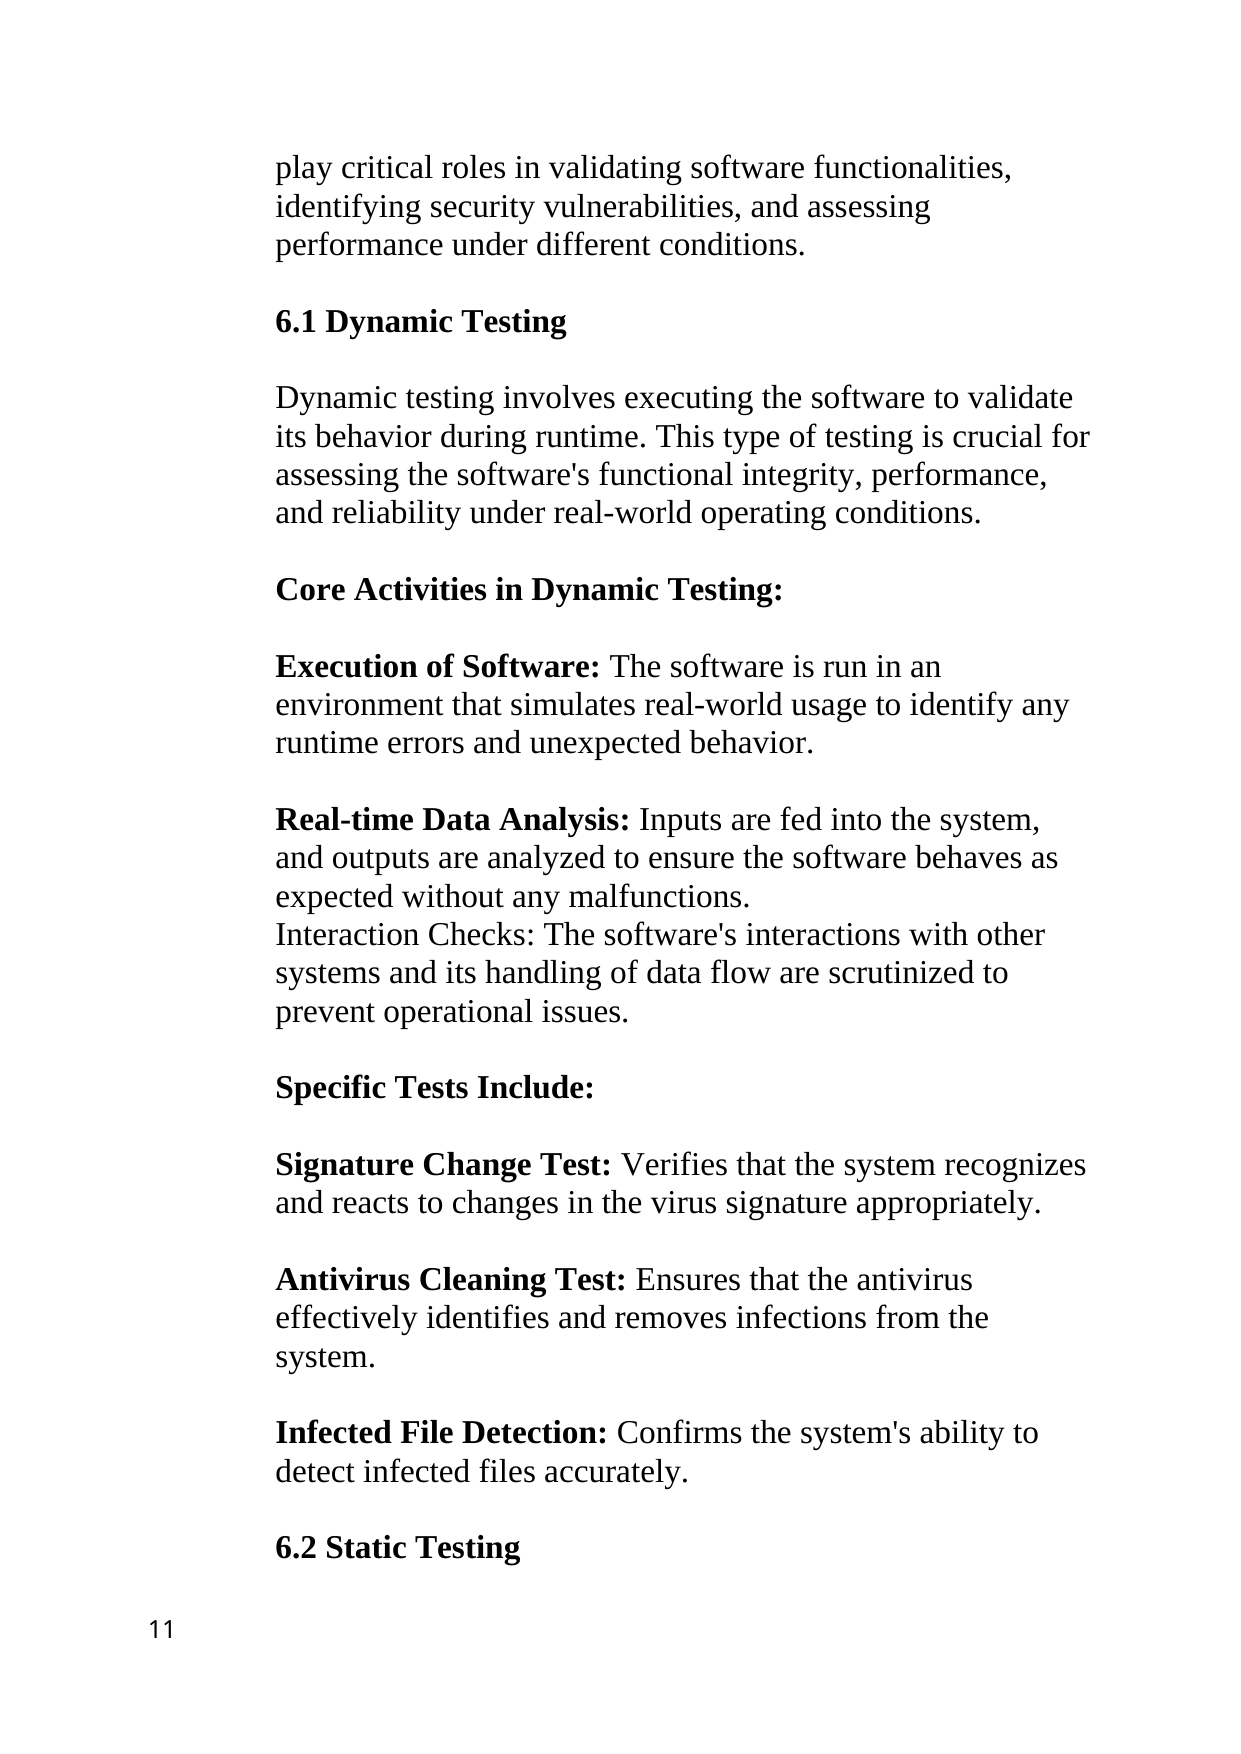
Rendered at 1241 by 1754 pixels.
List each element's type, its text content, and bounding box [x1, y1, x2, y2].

list 6.2 Static Testing [275, 1528, 1093, 1566]
list Antivirus Cleaning Test: Ensures that the antivirus effectively identifies and removes infections from the system. [275, 1259, 1093, 1374]
list Signature Change Test: Verifies that the system recognizes and reacts to changes in the virus signature appropriately. [275, 1144, 1093, 1221]
list Specific Tests Include: [275, 1068, 1093, 1106]
list Dynamic testing involves executing the software to validate its behavior during runtime. This type of testing is crucial for assessing the software's functional integrity, performance, and reliability under real-world operating conditions. [275, 378, 1093, 531]
list Core Activities in Dynamic Testing: [275, 569, 1093, 608]
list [275, 148, 1093, 263]
list 6.1 Dynamic Testing [275, 301, 1093, 339]
list Infected File Detection: Confirms the system's ability to detect infected files accurately. [275, 1413, 1093, 1489]
list Real-time Data Analysis: Inputs are fed into the system, and outputs are analyzed to ensure the software behaves as expected without any malfunctions. [275, 799, 1093, 914]
list Interaction Checks: The software's interactions with other systems and its handling of data flow are scrutinized to prevent operational issues. [275, 914, 1093, 1029]
list Execution of Software: The software is run in an environment that simulates real-world usage to identify any runtime errors and unexpected behavior. [275, 646, 1093, 761]
